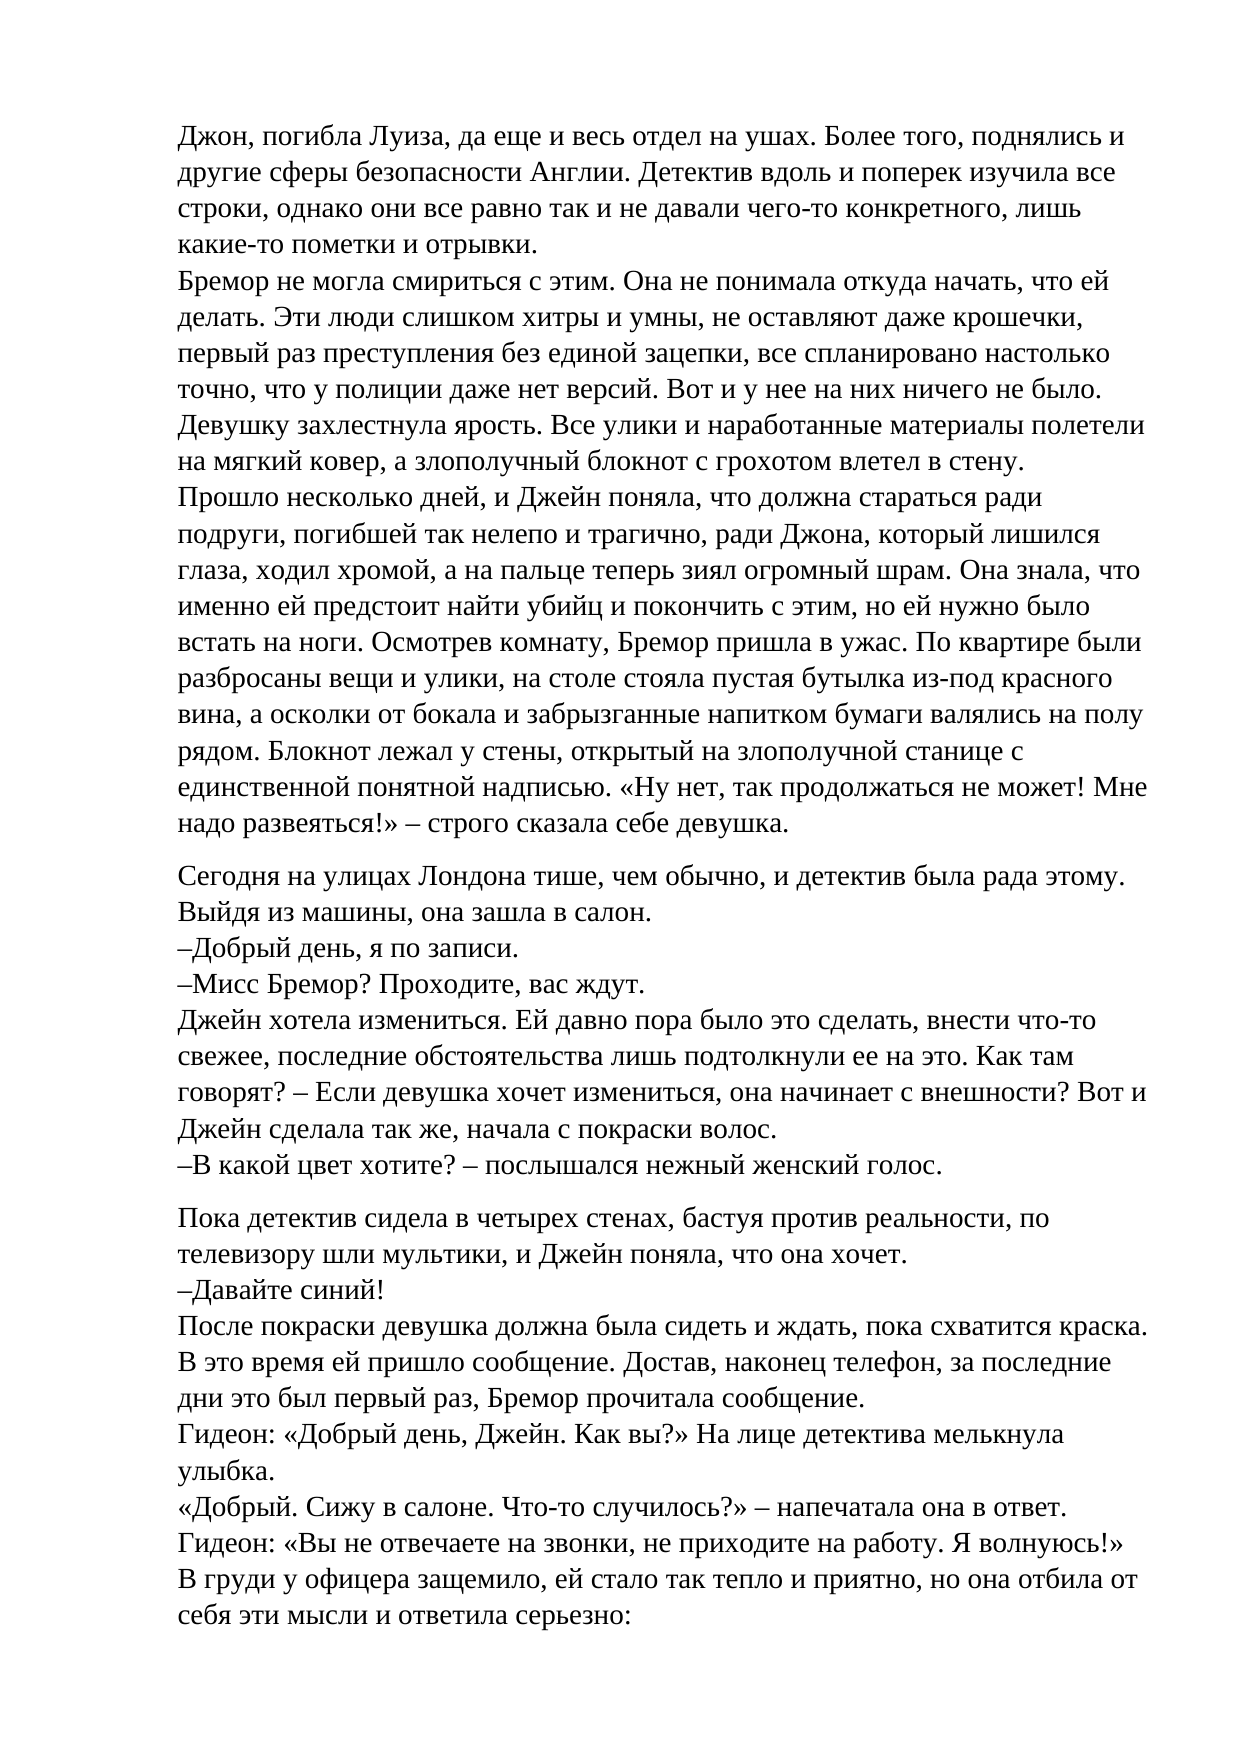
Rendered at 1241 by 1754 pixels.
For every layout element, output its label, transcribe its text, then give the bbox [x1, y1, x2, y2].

text Сегодня на улицах Лондона тише, чем обычно, и детектив была рада этому. Выйдя из машины, она зашла в салон. –Добрый день, я по записи. –Мисс Бремор? Проходите, вас ждут. Джейн хотела измениться. Ей давно пора было это сделать, внести что-то свежее, последние обстоятельства лишь подтолкнули ее на это. Как там говорят? – Если девушка хочет измениться, она начинает с внешности? Вот и Джейн сделала так же, начала с покраски волос. –В какой цвет хотите? – послышался нежный женский голос. [177, 858, 1152, 1180]
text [177, 118, 1152, 838]
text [177, 1200, 1152, 1631]
